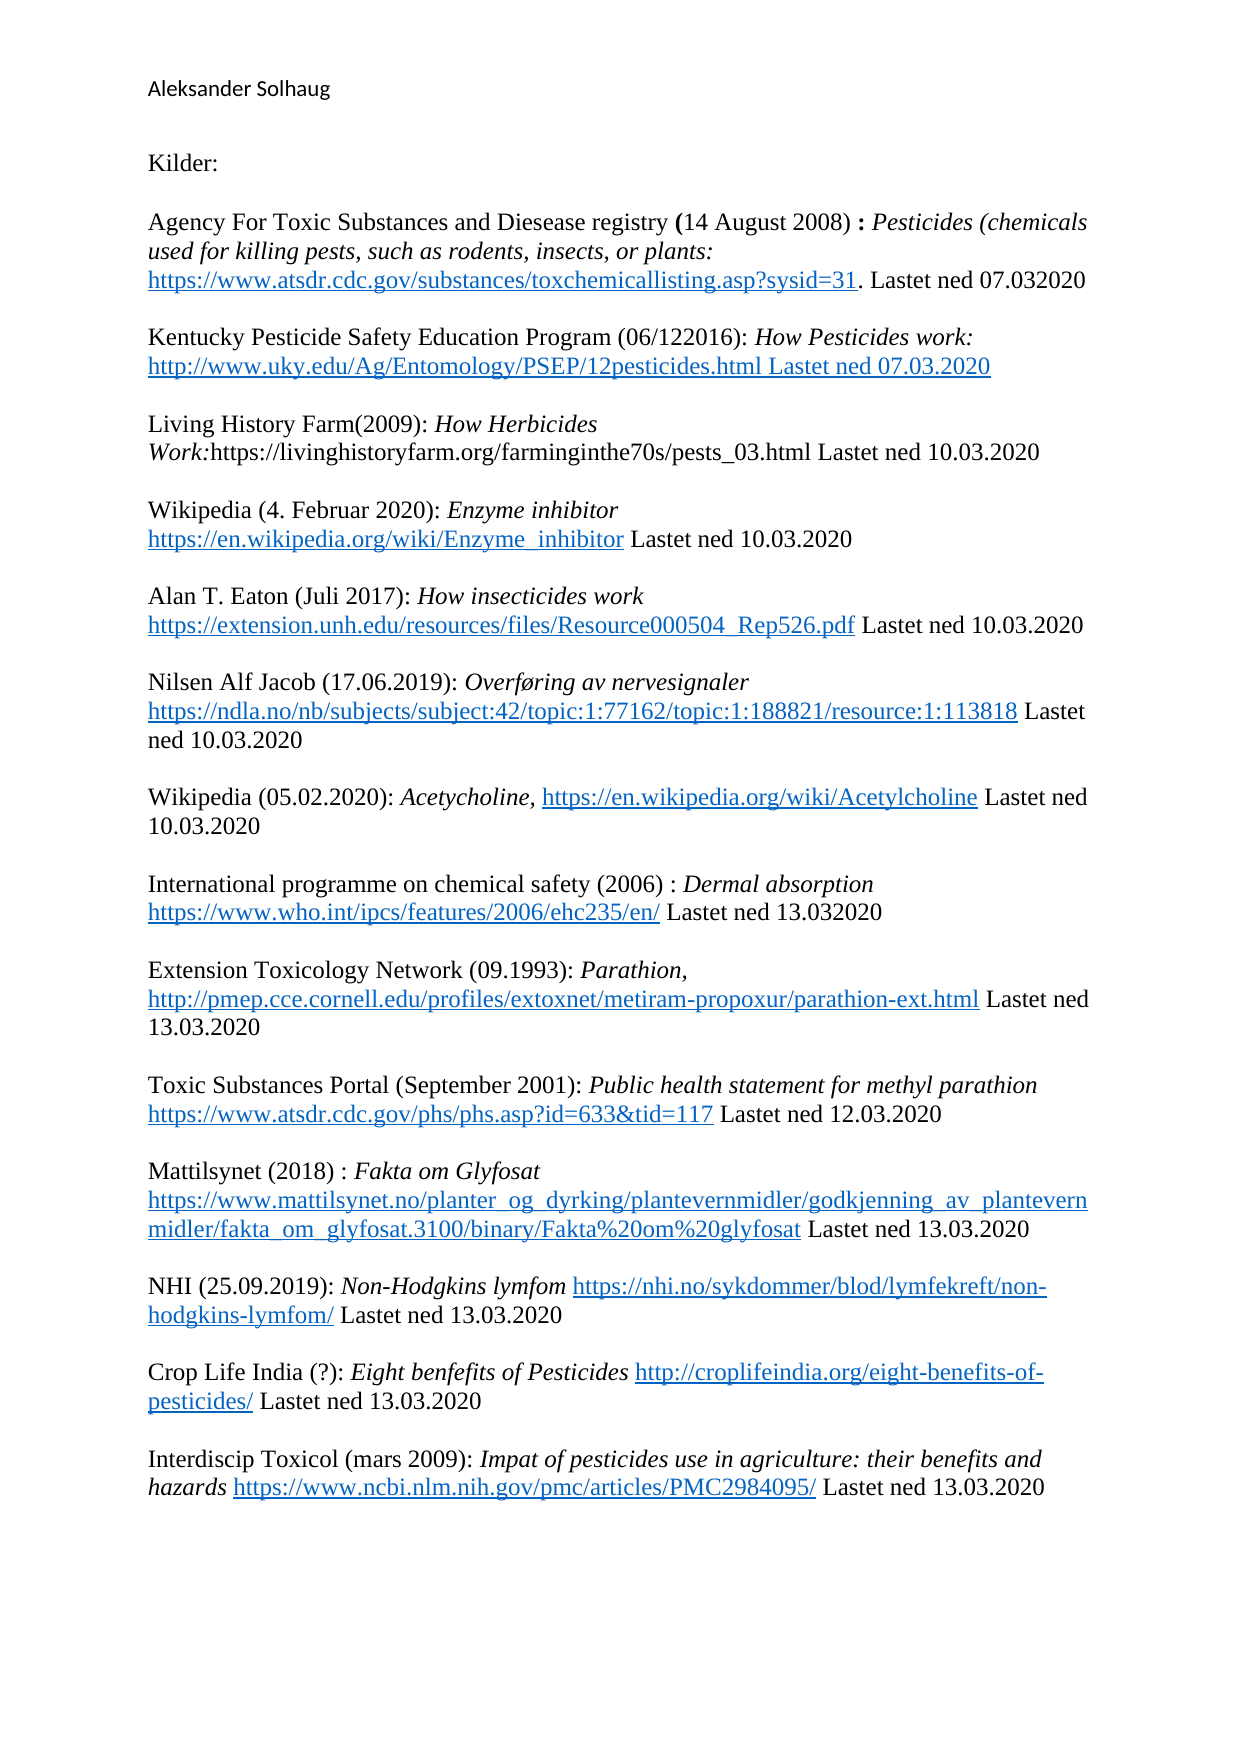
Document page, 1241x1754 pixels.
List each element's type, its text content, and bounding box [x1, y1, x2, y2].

text Alan T. Eaton (Juli 2017): How insecticides work https://extension.unh.edu/resources/files/Resource000504_Rep526.pdf Lastet ned 10.03.2020 [148, 581, 1093, 639]
text Toxic Substances Portal (September 2001): Public health statement for methyl parathion https://www.atsdr.cdc.gov/phs/phs.asp?id=633&tid=117 Lastet ned 12.03.2020 [148, 1070, 1093, 1127]
text NHI (25.09.2019): Non-Hodgkins lymfom https://nhi.no/sykdommer/blod/lymfekreft/non-hodgkins-lymfom/ Lastet ned 13.03.2020 [148, 1271, 1093, 1329]
text Kilder: [148, 148, 1093, 176]
text Interdiscip Toxicol (mars 2009): Impat of pesticides use in agriculture: their benefits and hazards https://www.ncbi.nlm.nih.gov/pmc/articles/PMC2984095/ Lastet ned 13.03.2020 [148, 1444, 1093, 1501]
text Living History Farm(2009): How Herbicides Work:https://livinghistoryfarm.org/farminginthe70s/pests_03.html Lastet ned 10.03.2020 [148, 409, 1093, 466]
text Wikipedia (4. Februar 2020): Enzyme inhibitor https://en.wikipedia.org/wiki/Enzyme_inhibitor Lastet ned 10.03.2020 [148, 495, 1093, 552]
text Nilsen Alf Jacob (17.06.2019): Overføring av nervesignaler https://ndla.no/nb/subjects/subject:42/topic:1:77162/topic:1:188821/resource:1:113818 Lastet ned 10.03.2020 [148, 667, 1093, 754]
text Extension Toxicology Network (09.1993): Parathion, http://pmep.cce.cornell.edu/profiles/extoxnet/metiram-propoxur/parathion-ext.html Lastet ned 13.03.2020 [148, 955, 1093, 1041]
text Crop Life India (?): Eight benfefits of Pesticides http://croplifeindia.org/eight-benefits-of-pesticides/ Lastet ned 13.03.2020 [148, 1357, 1093, 1415]
subtitle Agency For Toxic Substances and Diesease registry (14 August 2008) : Pesticides (chemicals used for killing pests, such as rodents, insects, or plants: [148, 207, 1093, 265]
text https://www.atsdr.cdc.gov/substances/toxchemicallisting.asp?sysid=31. Lastet ned 07.032020 [148, 265, 1093, 294]
text Wikipedia (05.02.2020): Acetycholine, https://en.wikipedia.org/wiki/Acetylcholine Lastet ned 10.03.2020 [148, 782, 1093, 840]
text Kentucky Pesticide Safety Education Program (06/122016): How Pesticides work: http://www.uky.edu/Ag/Entomology/PSEP/12pesticides.html Lastet ned 07.03.2020 [148, 322, 1093, 380]
text International programme on chemical safety (2006) : Dermal absorption https://www.who.int/ipcs/features/2006/ehc235/en/ Lastet ned 13.032020 [148, 869, 1093, 926]
text Mattilsynet (2018) : Fakta om Glyfosat https://www.mattilsynet.no/planter_og_dyrking/plantevernmidler/godkjenning_av_plantevernmidler/fakta_om_glyfosat.3100/binary/Fakta%20om%20glyfosat Lastet ned 13.03.2020 [148, 1156, 1093, 1242]
